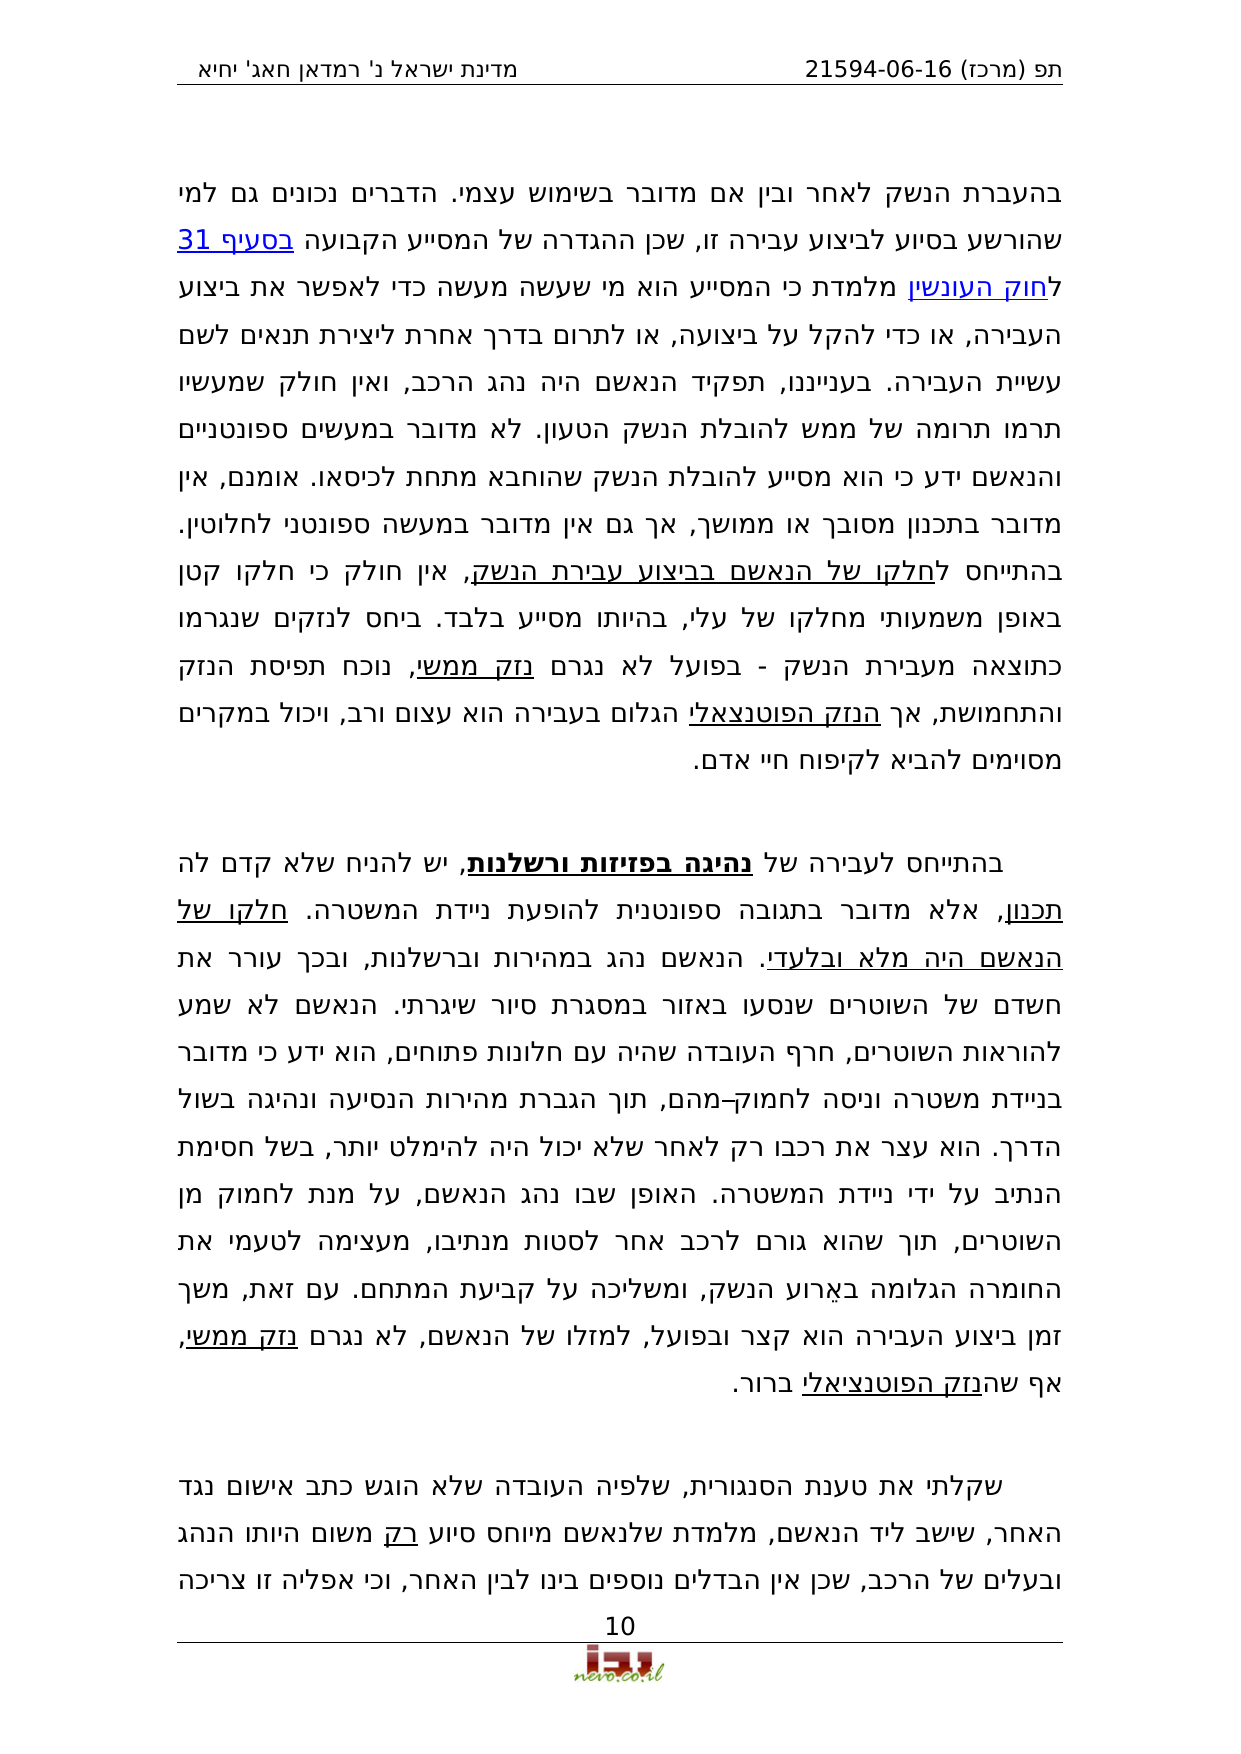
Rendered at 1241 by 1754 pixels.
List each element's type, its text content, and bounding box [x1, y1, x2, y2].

text בהתייחס לעבירה של נהיגה בפזיזות ורשלנות, יש להניח שלא קדם לה תכנון, אלא מדובר בתגובה ספונטנית להופעת ניידת המשטרה. חלקו של הנאשם היה מלא ובלעדי. הנאשם נהג במהירות וברשלנות, ובכך עורר את חשדם של השוטרים שנסעו באזור במסגרת סיור שיגרתי. הנאשם לא שמע להוראות השוטרים, חרף העובדה שהיה עם חלונות פתוחים, הוא ידע כי מדובר בניידת משטרה וניסה לחמוק מהם, תוך הגברת מהירות הנסיעה ונהיגה בשול הדרך. הוא עצר את רכבו רק לאחר שלא יכול היה להימלט יותר, בשל חסימת הנתיב על ידי ניידת המשטרה. האופן שבו נהג הנאשם, על מנת לחמוק מן השוטרים, תוך שהוא גורם לרכב אחר לסטות מנתיבו, מעצימה לטעמי את החומרה הגלומה באֵרוע הנשק, ומשליכה על קביעת המתחם. עם זאת, משך זמן ביצוע העבירה הוא קצר ובפועל, למזלו של הנאשם, לא נגרם נזק ממשי, אף שהנזק הפוטנציאלי ברור. [177, 847, 1063, 1399]
picture [574, 1644, 666, 1683]
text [177, 1470, 1063, 1596]
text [177, 177, 1063, 776]
